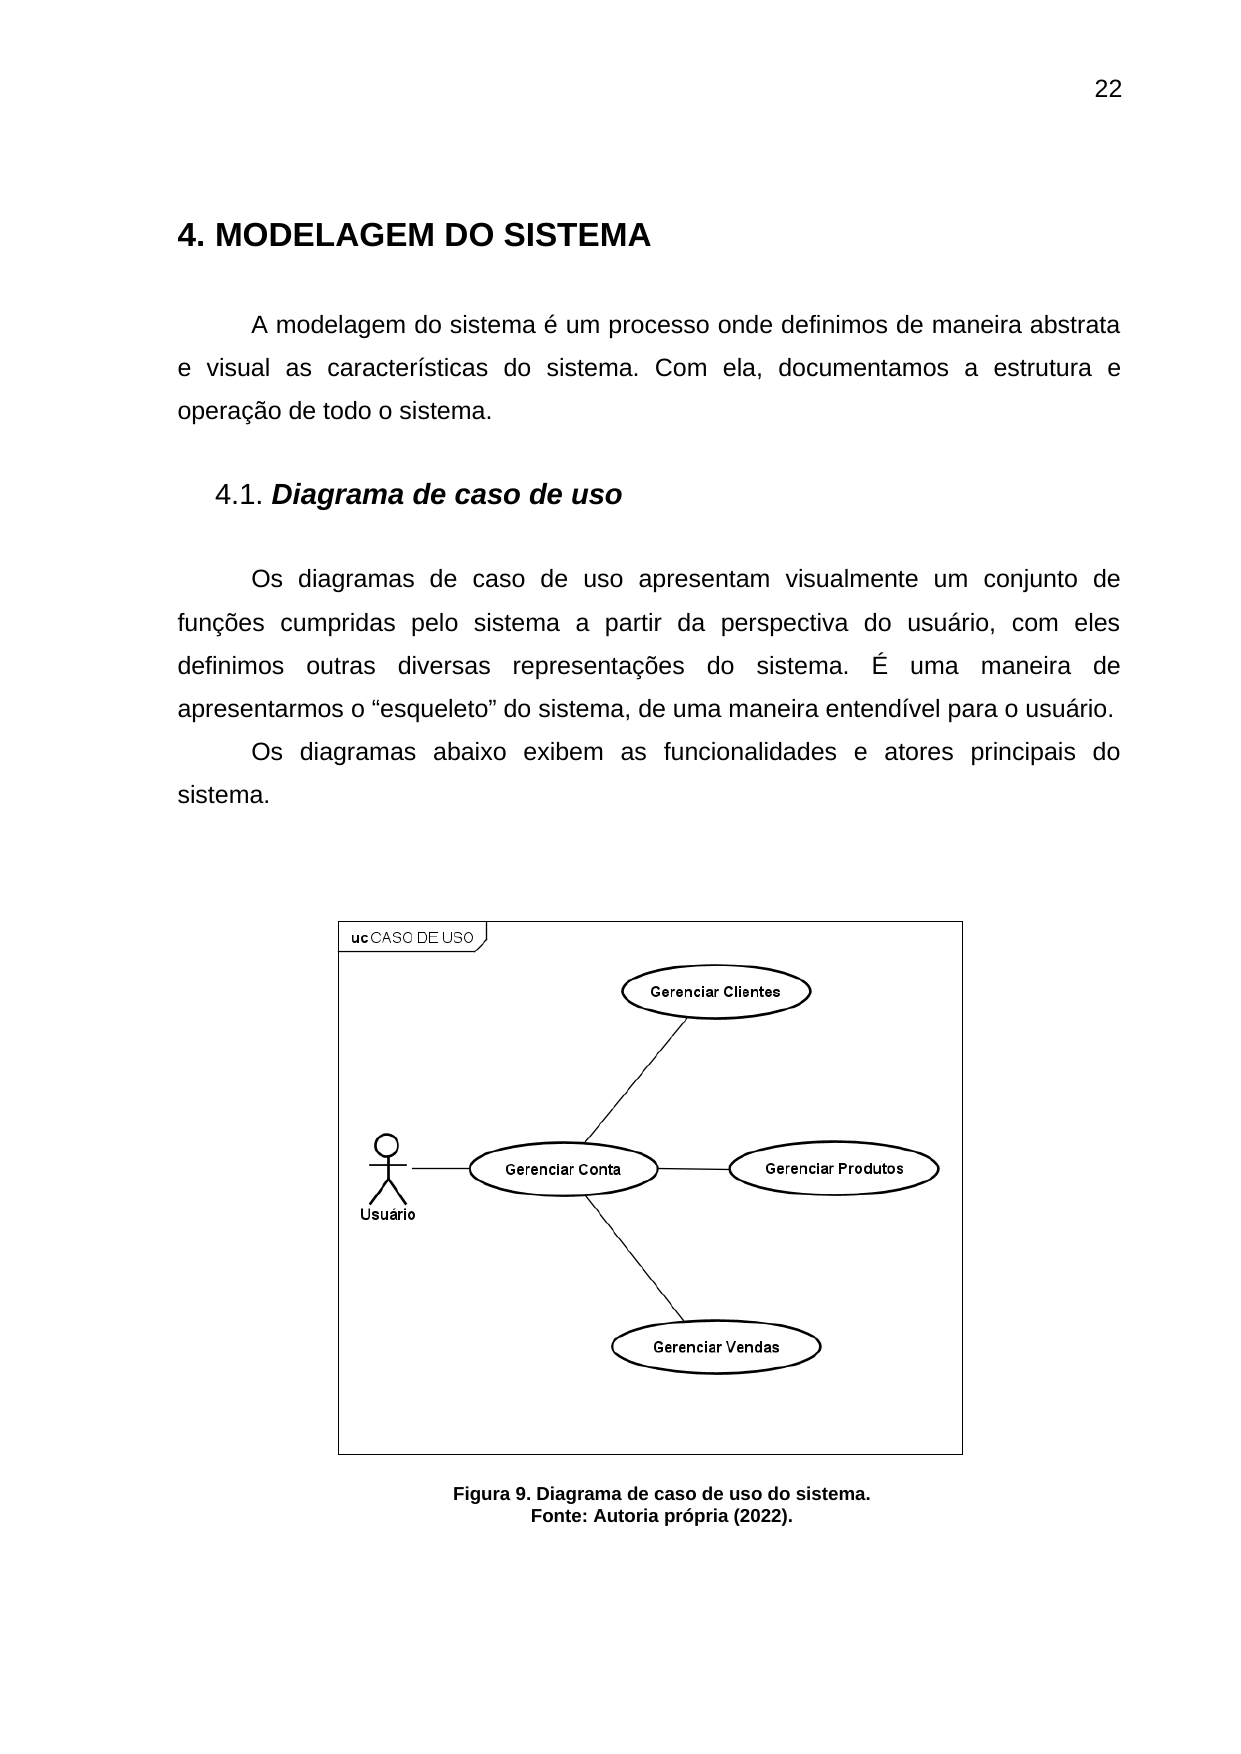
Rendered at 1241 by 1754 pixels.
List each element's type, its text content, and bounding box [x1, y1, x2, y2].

text A modelagem do sistema é um processo onde definimos de maneira abstrata e visual as características do sistema. Com ela, documentamos a estrutura e operação de todo o sistema. [177, 310, 1122, 425]
picture [325, 908, 970, 1465]
text MODELAGEM DO SISTEMA [177, 215, 1122, 253]
text Os diagramas de caso de uso apresentam visualmente um conjunto de funções cumpridas pelo sistema a partir da perspectiva do usuário, com eles definimos outras diversas representações do sistema. É uma maneira de apresentarmos o “esqueleto” do sistema, de uma maneira entendível para o usuário. [177, 564, 1122, 723]
text Os diagramas abaixo exibem as funcionalidades e atores principais do sistema. [177, 737, 1122, 809]
text Diagrama de caso de uso [215, 477, 1122, 510]
